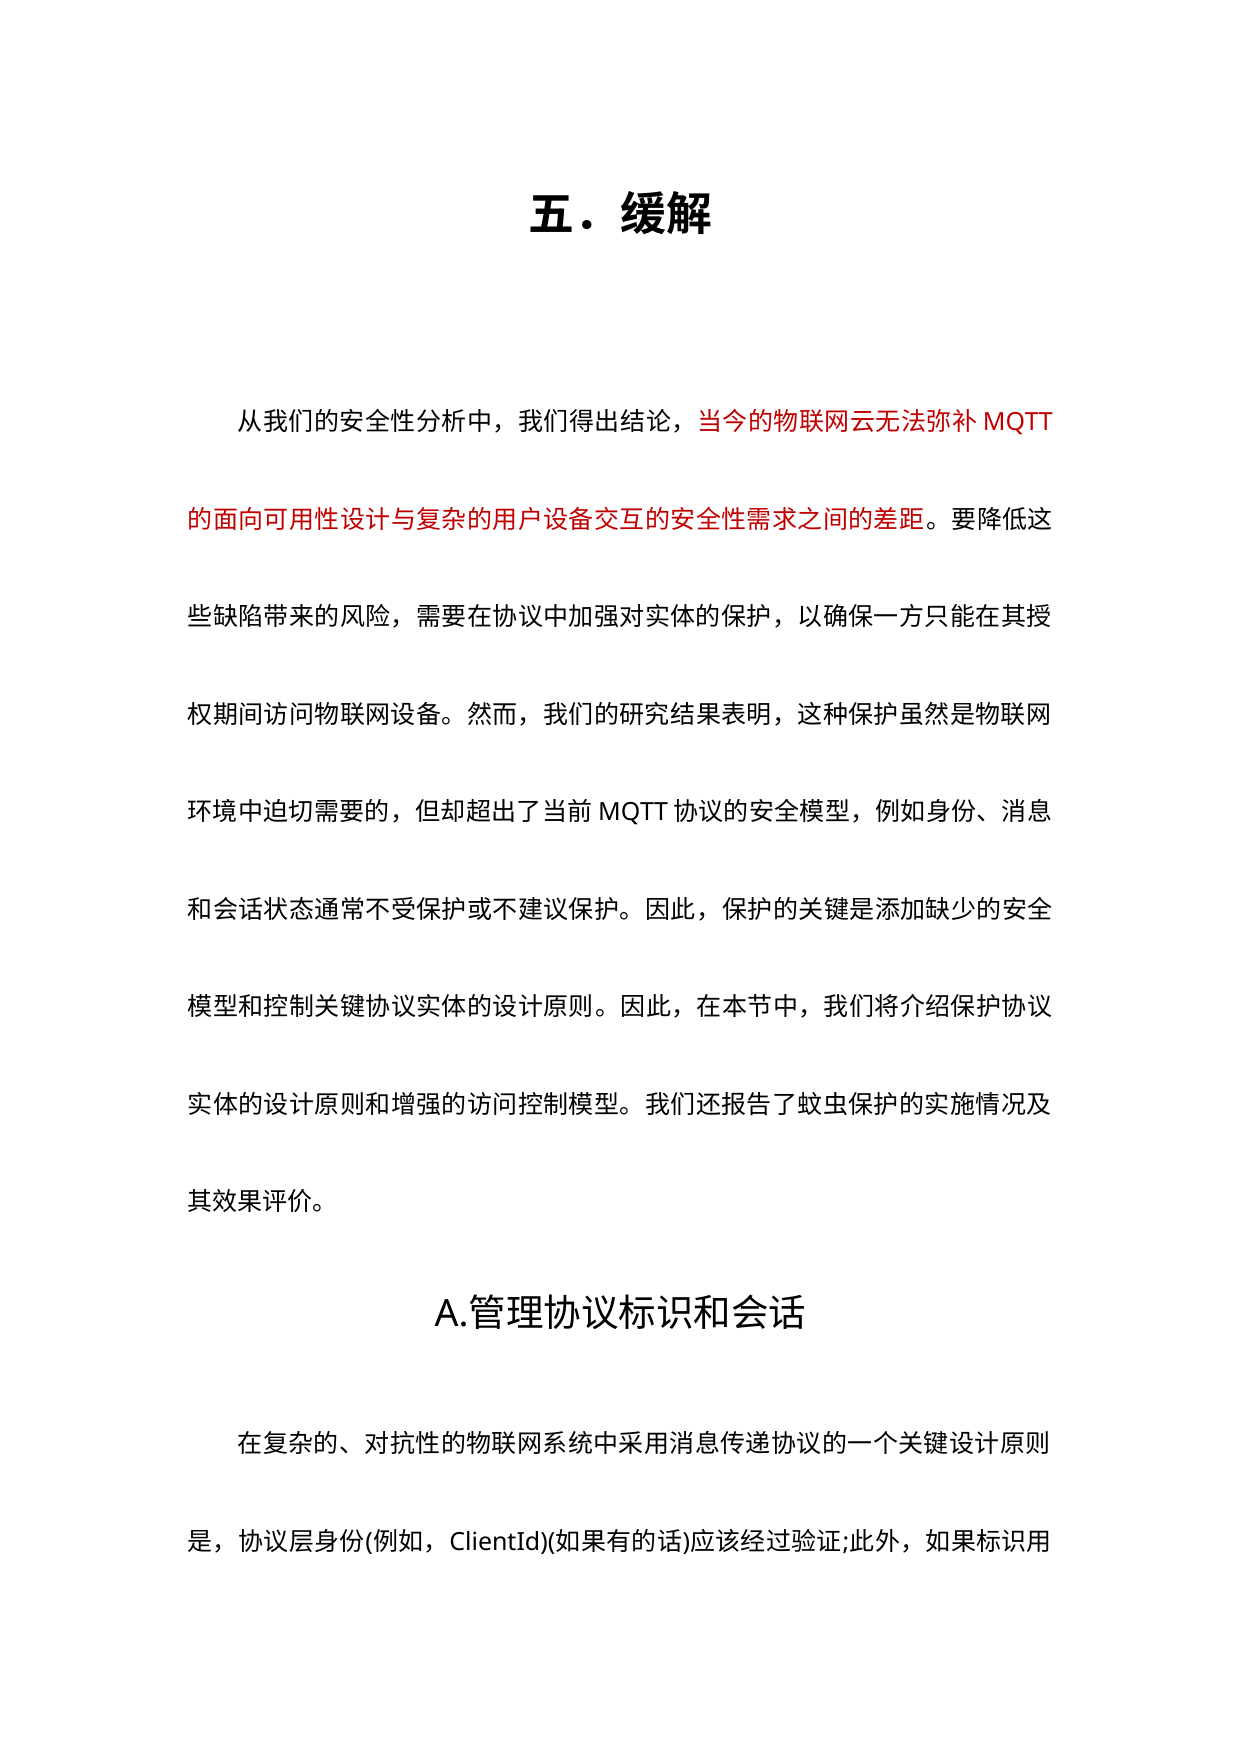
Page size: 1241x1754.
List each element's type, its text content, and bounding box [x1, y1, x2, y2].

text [187, 1409, 1053, 1572]
subtitle 五．缓解 [187, 162, 1053, 259]
text 从我们的安全性分析中，我们得出结论，当今的物联网云无法弥补MQTT的面向可用性设计与复杂的用户设备交互的安全性需求之间的差距。要降低这些缺陷带来的风险，需要在协议中加强对实体的保护，以确保一方只能在其授权期间访问物联网设备。然而，我们的研究结果表明，这种保护虽然是物联网环境中迫切需要的，但却超出了当前MQTT协议的安全模型，例如身份、消息和会话状态通常不受保护或不建议保护。因此，保护的关键是添加缺少的安全模型和控制关键协议实体的设计原则。因此，在本节中，我们将介绍保护协议实体的设计原则和增强的访问控制模型。我们还报告了蚊虫保护的实施情况及其效果评价。 [187, 387, 1053, 1232]
subtitle A.管理协议标识和会话 [187, 1278, 1053, 1343]
